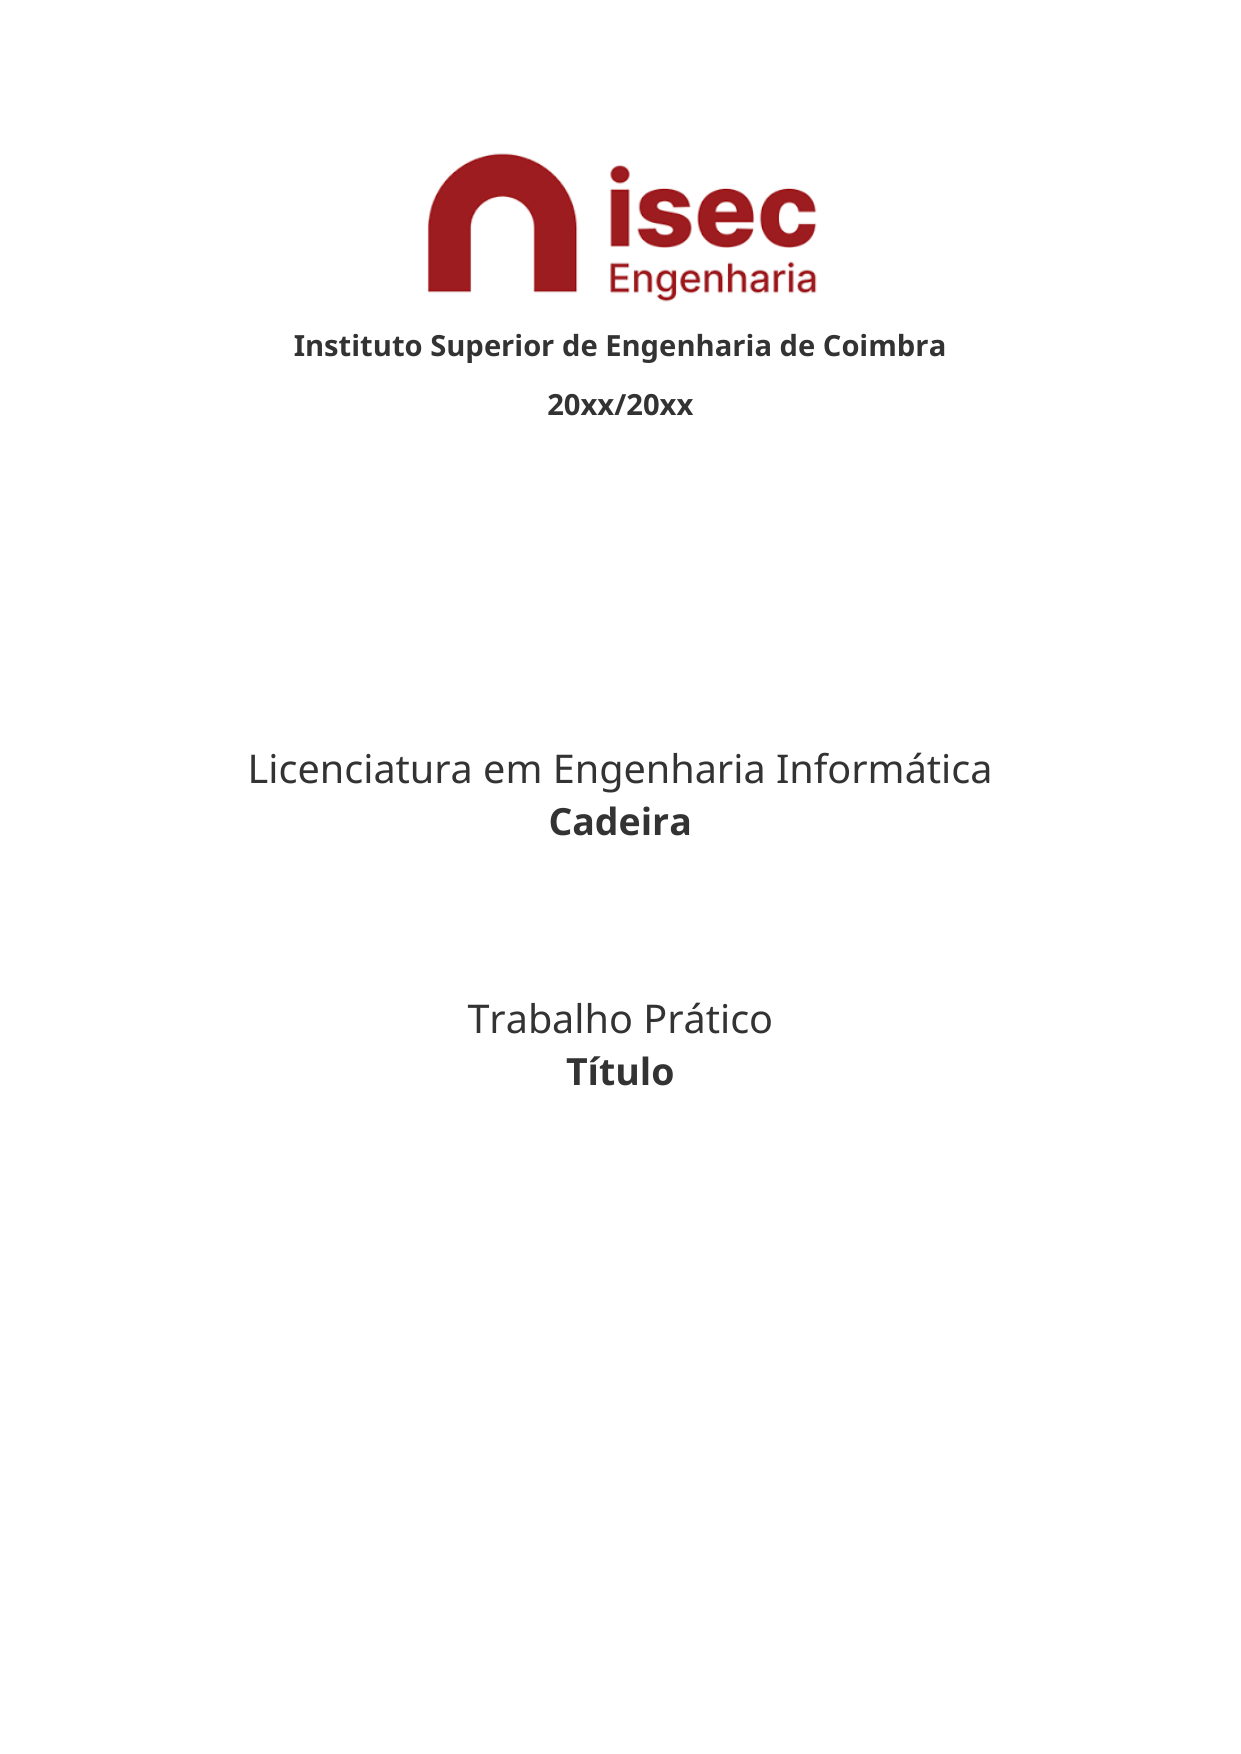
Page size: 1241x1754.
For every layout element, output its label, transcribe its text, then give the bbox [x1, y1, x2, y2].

text 20xx/20xx [177, 385, 1063, 424]
text Título [177, 1045, 1063, 1096]
text Cadeira [177, 796, 1063, 847]
text Licenciatura em Engenharia Informática [177, 742, 1063, 796]
text Trabalho Prático [177, 991, 1063, 1045]
text Instituto Superior de Engenharia de Coimbra [177, 325, 1063, 365]
picture [419, 147, 822, 307]
